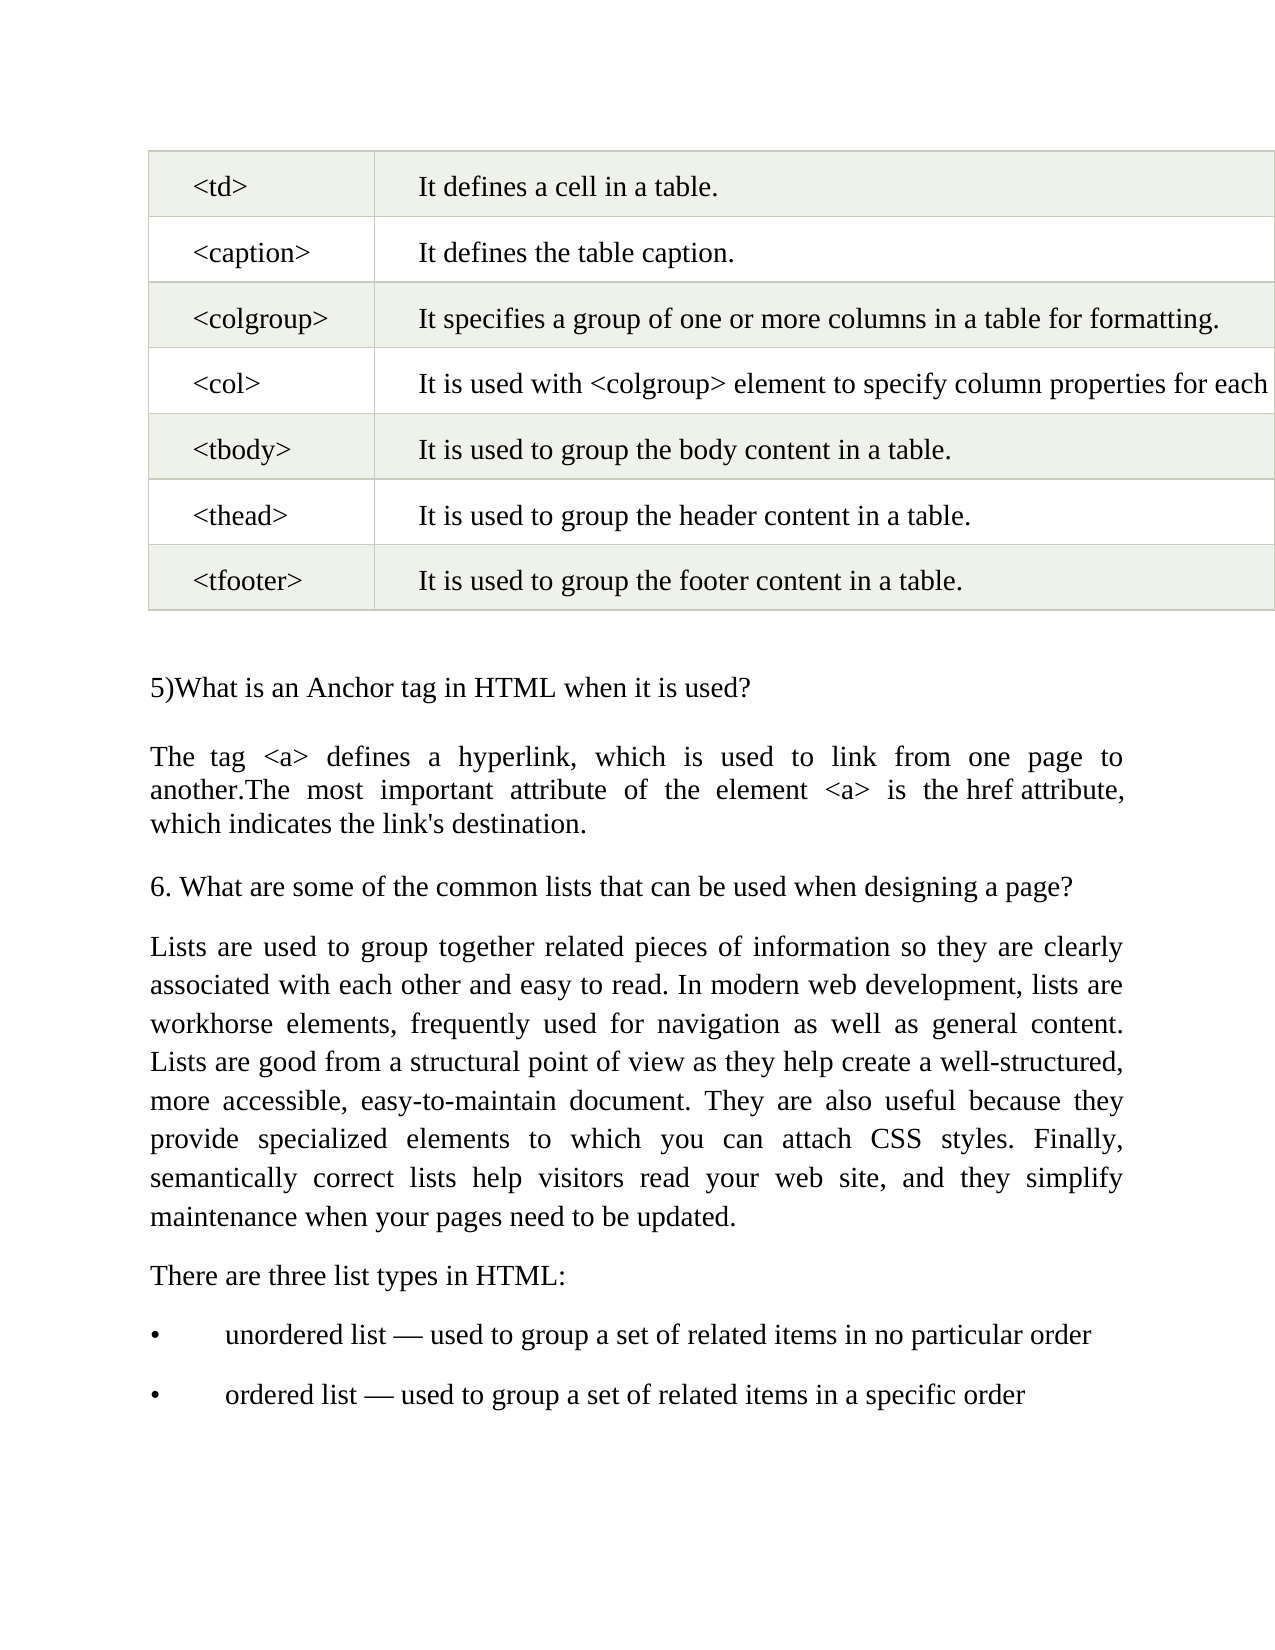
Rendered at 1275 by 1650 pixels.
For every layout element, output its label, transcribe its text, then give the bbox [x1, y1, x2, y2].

text 5)What is an Anchor tag in HTML when it is used? [150, 670, 1125, 704]
text Lists are used to group together related pieces of information so they are clearly associated with each other and easy to read. In modern web development, lists are workhorse elements, frequently used for navigation as well as general content. Lists are good from a structural point of view as they help create a well-structured, more accessible, easy-to-maintain document. They are also useful because they provide specialized elements to which you can attach CSS styles. Finally, semantically correct lists help visitors read your web site, and they simplify maintenance when your pages need to be updated. [150, 929, 1125, 1232]
table_cell <caption> [149, 217, 374, 281]
text • unordered list — used to group a set of related items in no particular order [150, 1317, 1125, 1351]
table_cell <thead> [149, 480, 374, 544]
table_cell It is used to group the body content in a table. [375, 414, 1274, 478]
table_cell It is used to group the footer content in a table. [375, 545, 1274, 609]
table_cell It defines the table caption. [375, 217, 1274, 281]
table_cell It is used to group the header content in a table. [375, 480, 1274, 544]
table_cell <td> [149, 152, 374, 216]
text 6. What are some of the common lists that can be used when designing a page? [150, 869, 1125, 903]
table_cell It is used with <colgroup> element to specify column properties for each column. [375, 348, 1274, 412]
text The tag <a> defines a hyperlink, which is used to link from one page to another.The most important attribute of the element <a> is the href attribute, which indicates the link's destination. [150, 739, 1125, 839]
table_cell It specifies a group of one or more columns in a table for formatting. [375, 283, 1274, 347]
table_cell It defines a cell in a table. [375, 152, 1274, 216]
table_cell <colgroup> [149, 283, 374, 347]
text • ordered list — used to group a set of related items in a specific order [150, 1377, 1125, 1410]
table_cell <tfooter> [149, 545, 374, 609]
text There are three list types in HTML: [150, 1258, 1125, 1292]
table_cell <col> [149, 348, 374, 412]
table_cell <tbody> [149, 414, 374, 478]
